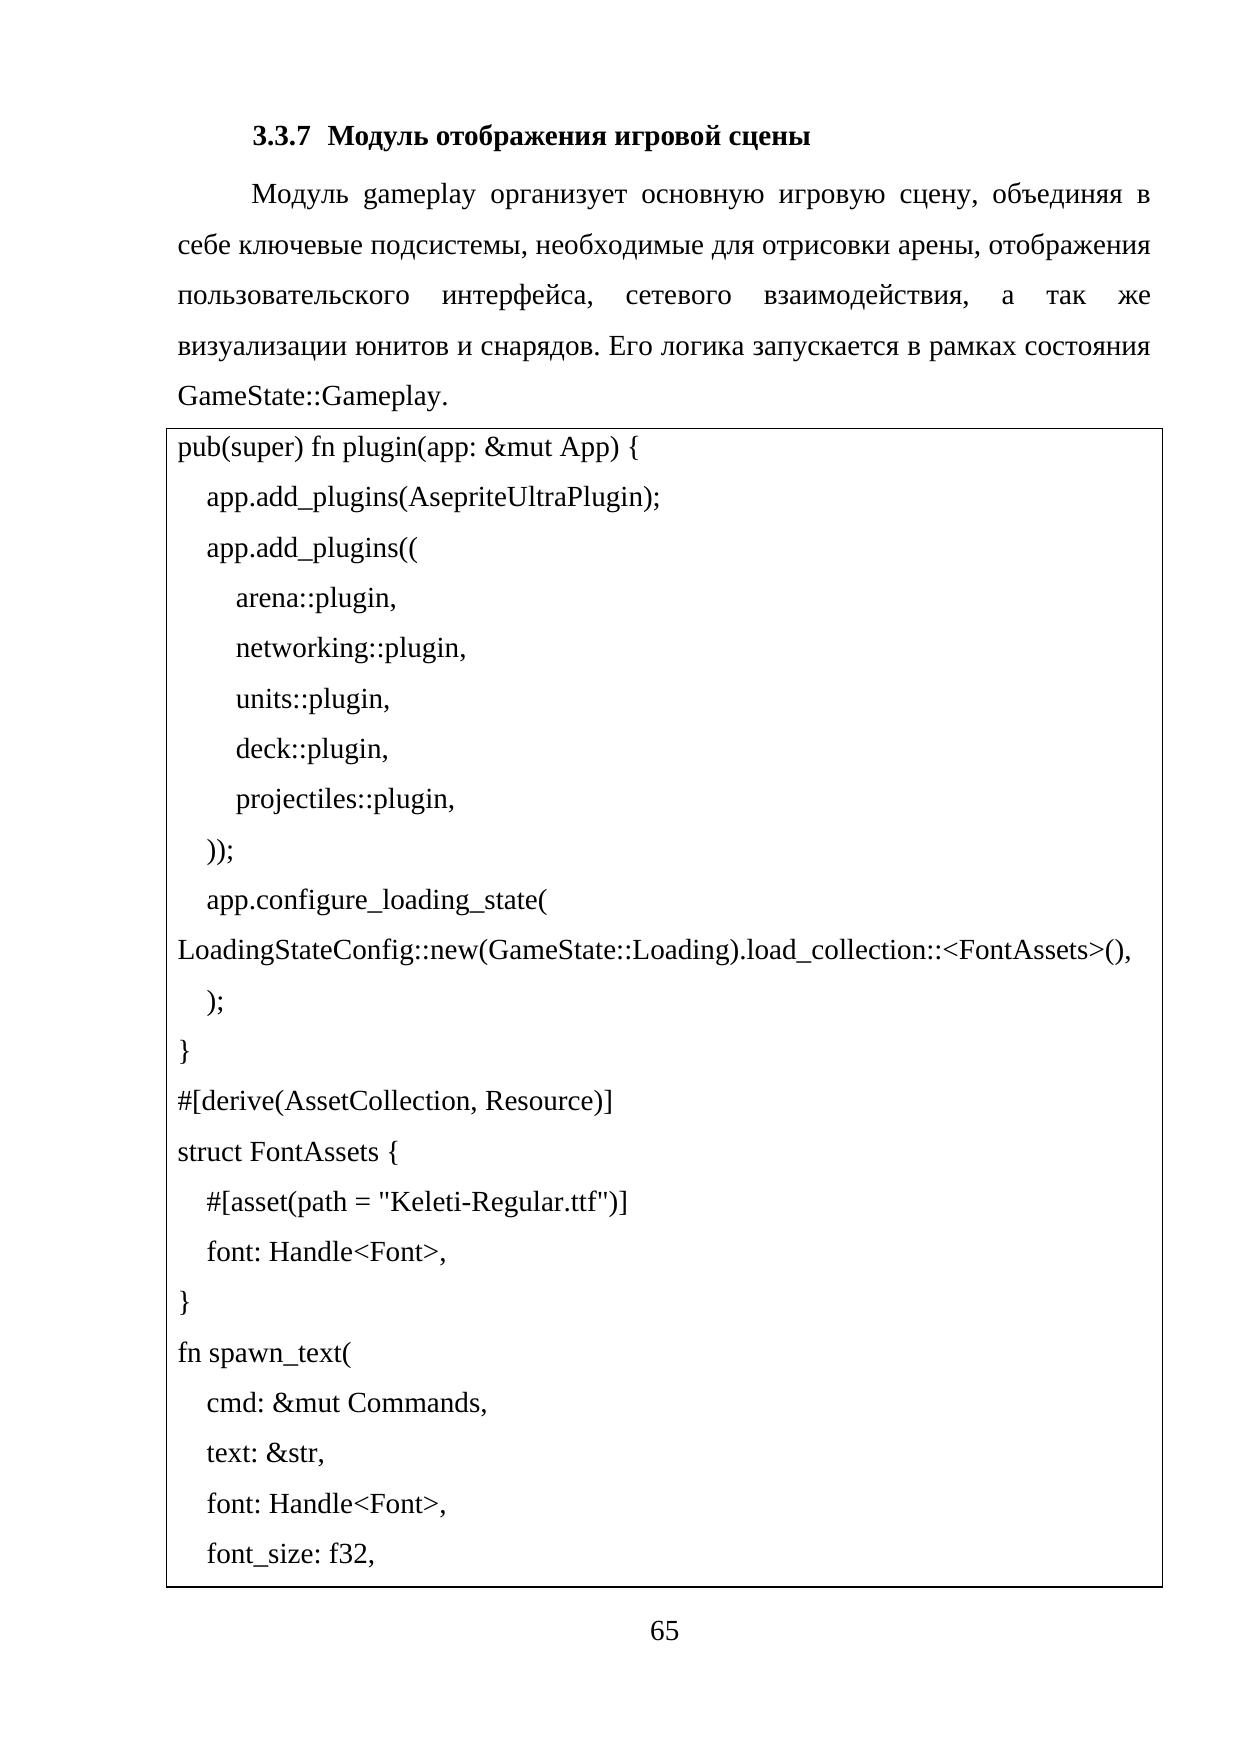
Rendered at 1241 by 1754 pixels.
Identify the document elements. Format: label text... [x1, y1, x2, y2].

text Модуль gameplay организует основную игровую сцену, объединяя в себе ключевые подсистемы, необходимые для отрисовки арены, отображения пользовательского интерфейса, сетевого взаимодействия, а так же визуализации юнитов и снарядов. Его логика запускается в рамках состояния GameState::Gameplay. [177, 177, 1152, 411]
subtitle Модуль отображения игровой сцены [252, 118, 1152, 152]
